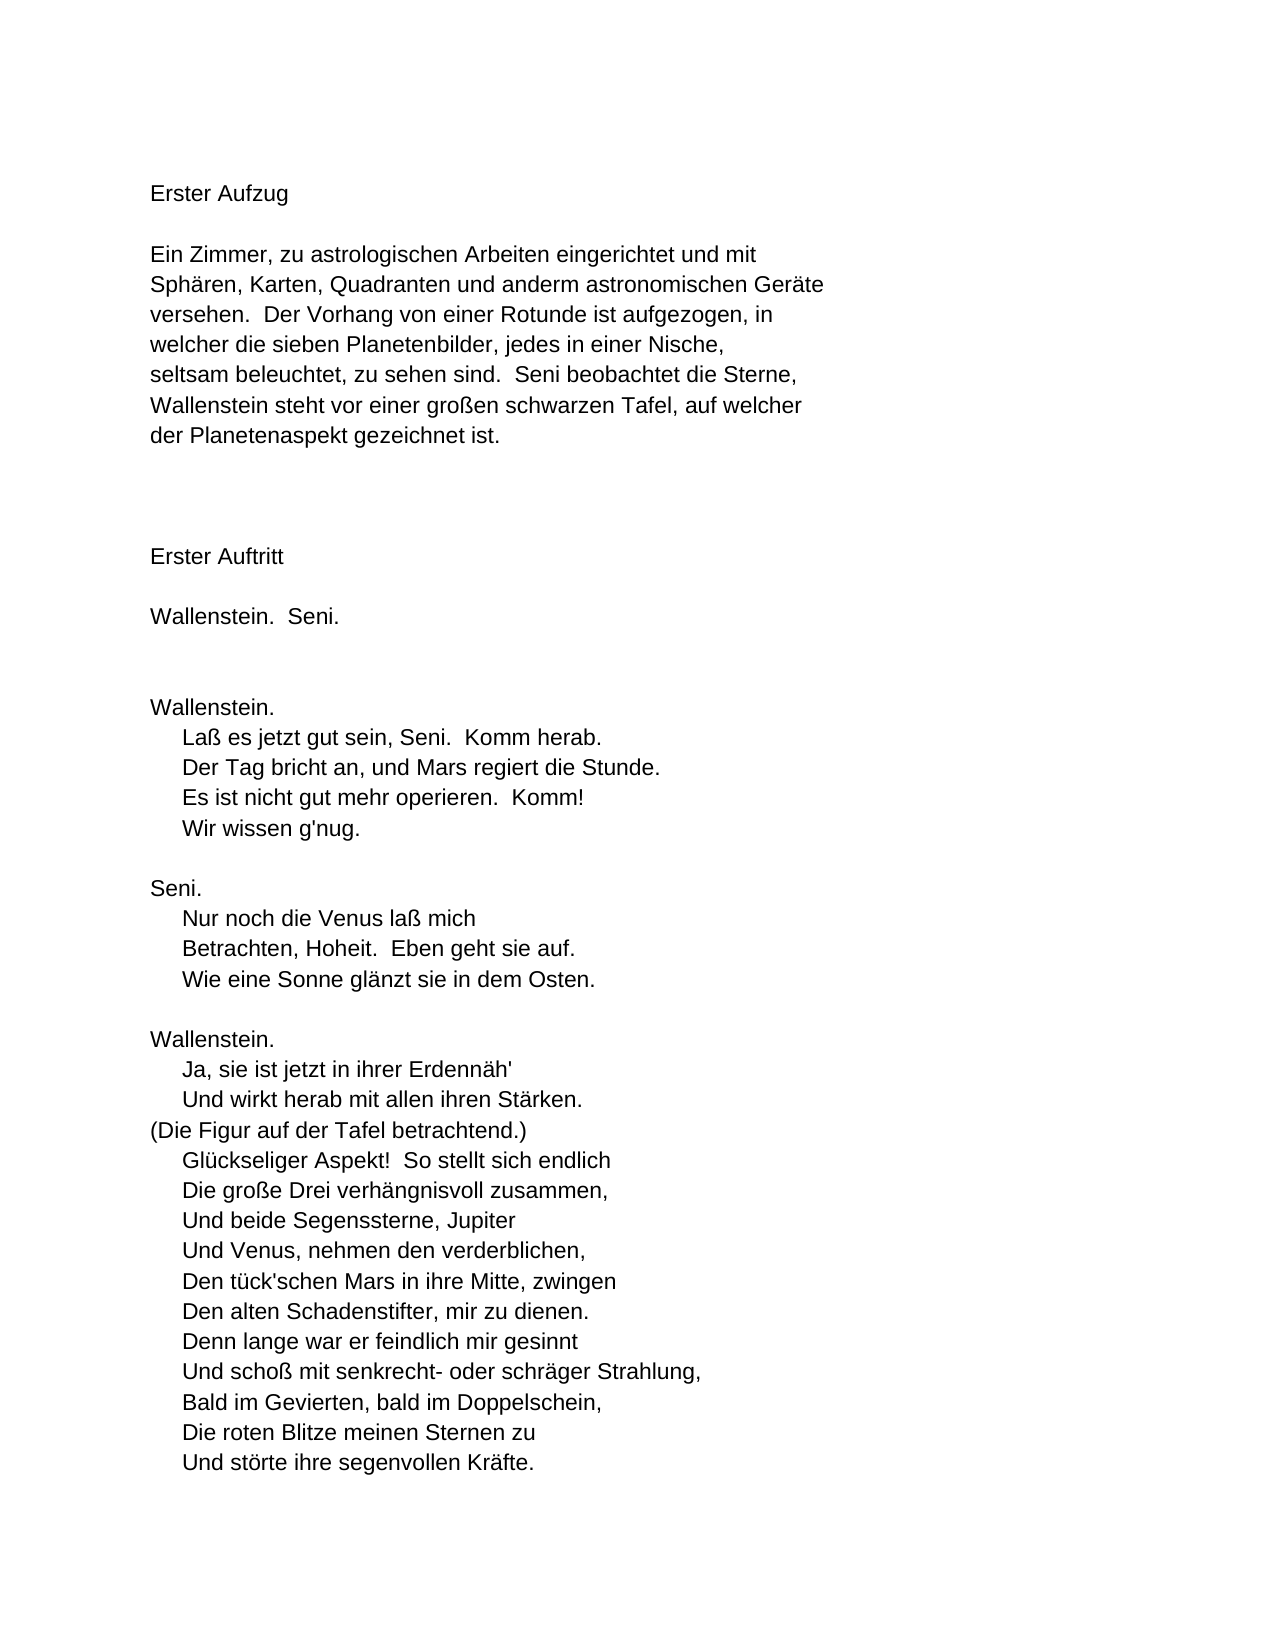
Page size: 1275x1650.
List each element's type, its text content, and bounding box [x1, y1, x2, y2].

text Und Venus, nehmen den verderblichen, [150, 1237, 1125, 1264]
text Die roten Blitze meinen Sternen zu [150, 1419, 1125, 1445]
text Den tück'schen Mars in ihre Mitte, zwingen [150, 1268, 1125, 1294]
text Ja, sie ist jetzt in ihrer Erdennäh' [150, 1056, 1125, 1083]
text Nur noch die Venus laß mich [150, 905, 1125, 932]
text Sphären, Karten, Quadranten und anderm astronomischen Geräte [150, 271, 1125, 297]
text Denn lange war er feindlich mir gesinnt [150, 1328, 1125, 1354]
text Die große Drei verhängnisvoll zusammen, [150, 1177, 1125, 1203]
text Erster Aufzug [150, 180, 1125, 207]
text (Die Figur auf der Tafel betrachtend.) [150, 1117, 1125, 1143]
text Wie eine Sonne glänzt sie in dem Osten. [150, 966, 1125, 992]
text Wallenstein. [150, 1026, 1125, 1052]
text Und schoß mit senkrecht- oder schräger Strahlung, [150, 1358, 1125, 1385]
text versehen. Der Vorhang von einer Rotunde ist aufgezogen, in [150, 301, 1125, 327]
text seltsam beleuchtet, zu sehen sind. Seni beobachtet die Sterne, [150, 361, 1125, 388]
text Den alten Schadenstifter, mir zu dienen. [150, 1298, 1125, 1324]
text Und wirkt herab mit allen ihren Stärken. [150, 1086, 1125, 1113]
text Und beide Segenssterne, Jupiter [150, 1207, 1125, 1234]
text Und störte ihre segenvollen Kräfte. [150, 1449, 1125, 1475]
text Seni. [150, 875, 1125, 901]
text Der Tag bricht an, und Mars regiert die Stunde. [150, 754, 1125, 781]
text Ein Zimmer, zu astrologischen Arbeiten eingerichtet und mit [150, 241, 1125, 267]
text Es ist nicht gut mehr operieren. Komm! [150, 784, 1125, 811]
text der Planetenaspekt gezeichnet ist. [150, 422, 1125, 448]
text Betrachten, Hoheit. Eben geht sie auf. [150, 935, 1125, 962]
text Wir wissen g'nug. [150, 814, 1125, 841]
text welcher die sieben Planetenbilder, jedes in einer Nische, [150, 331, 1125, 358]
text Wallenstein. [150, 694, 1125, 720]
text Wallenstein steht vor einer großen schwarzen Tafel, auf welcher [150, 392, 1125, 418]
text Bald im Gevierten, bald im Doppelschein, [150, 1388, 1125, 1415]
text Erster Auftritt [150, 543, 1125, 569]
text Glückseliger Aspekt! So stellt sich endlich [150, 1147, 1125, 1173]
text Wallenstein. Seni. [150, 603, 1125, 629]
text Laß es jetzt gut sein, Seni. Komm herab. [150, 724, 1125, 750]
